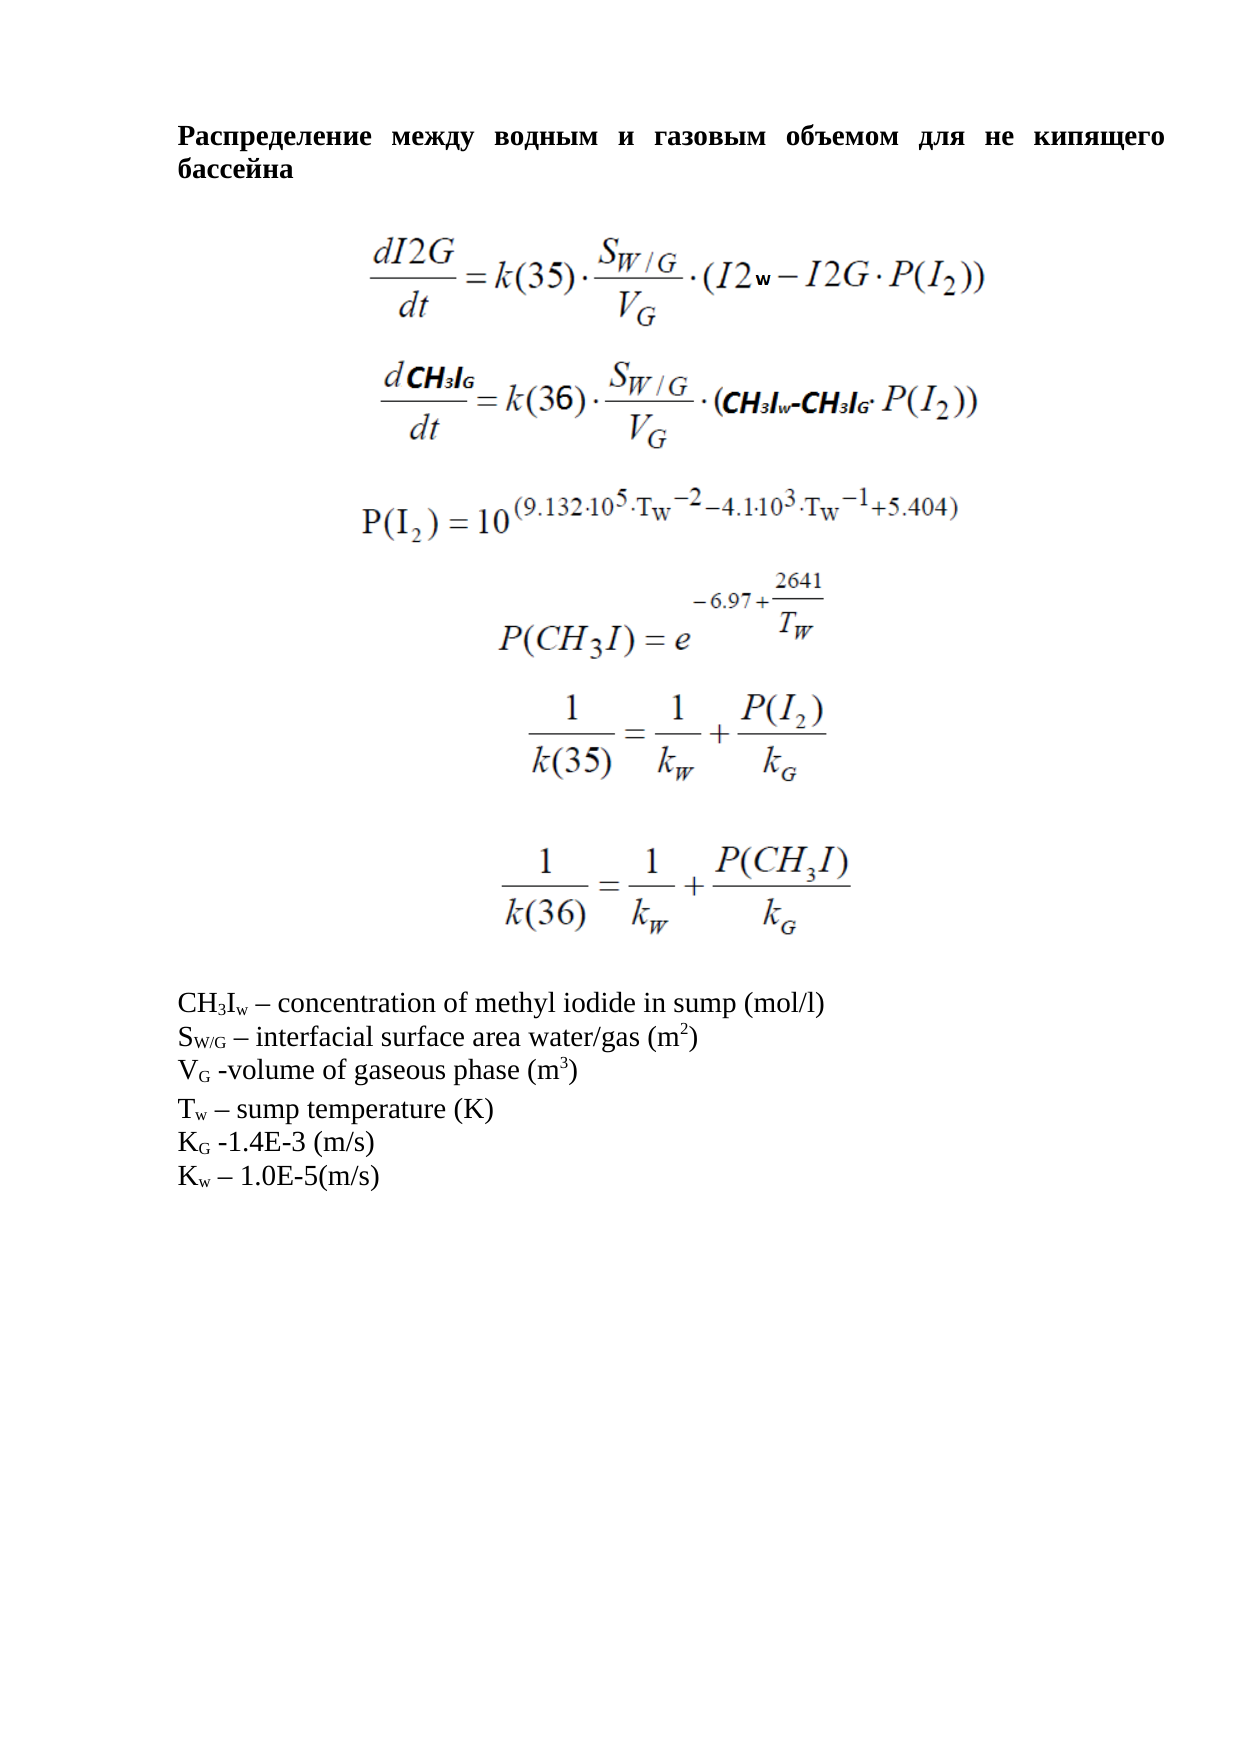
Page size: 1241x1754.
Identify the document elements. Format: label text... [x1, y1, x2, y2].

text SW/G – interfacial surface area water/gas (m2) [177, 1019, 1167, 1052]
text Распределение между водным и газовым объемом для не кипящего бассейна [177, 118, 1167, 185]
text СН3Iw – concentration of methyl iodide in sump (mol/l) [177, 985, 1167, 1019]
picture [458, 828, 886, 952]
text Kw – 1.0E-5(m/s) [177, 1158, 1167, 1192]
text VG -volume of gaseous phase (m3) [177, 1052, 1167, 1086]
text Tw – sump temperature (K) [177, 1091, 1167, 1124]
text KG -1.4E-3 (m/s) [177, 1124, 1167, 1158]
picture [335, 218, 1009, 795]
